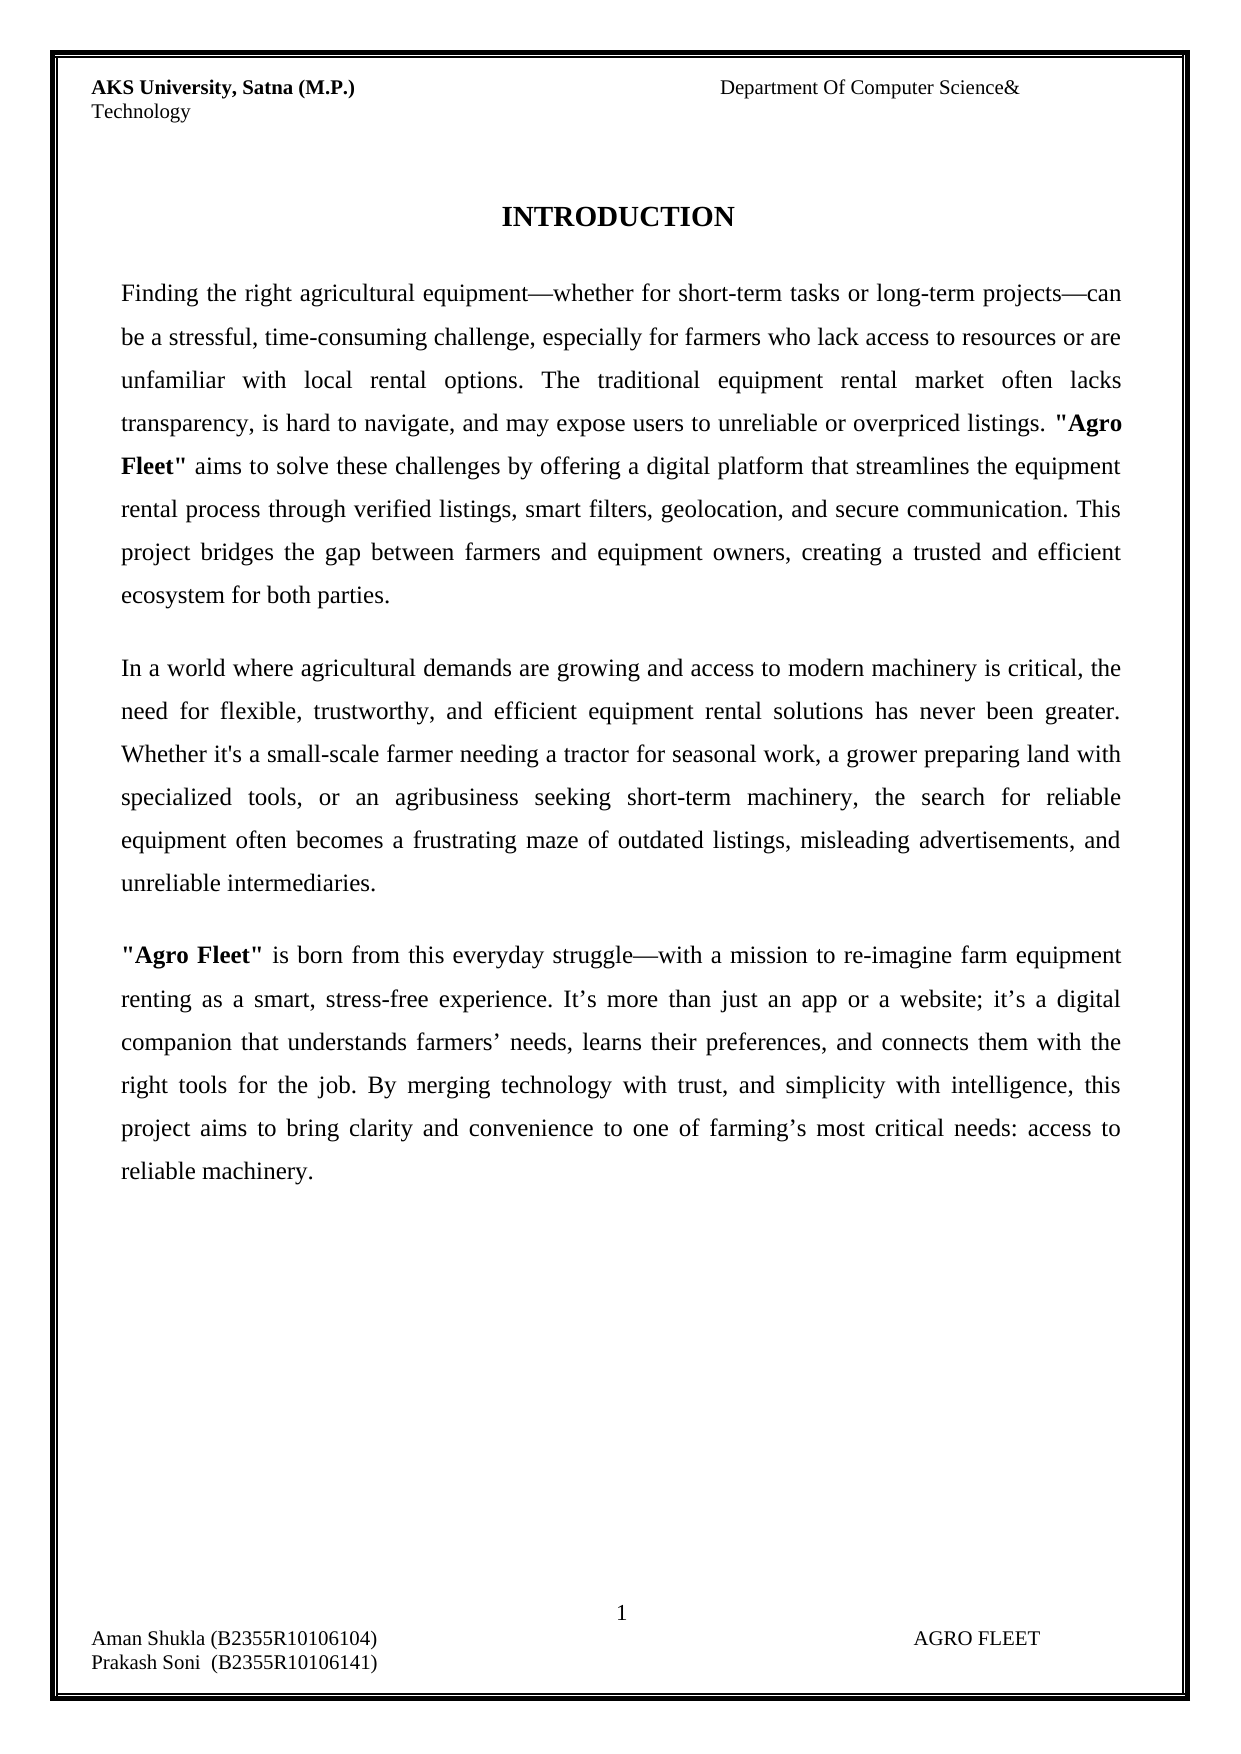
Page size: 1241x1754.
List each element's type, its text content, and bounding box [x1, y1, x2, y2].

text INTRODUCTION [121, 199, 1115, 232]
text "Agro Fleet" is born from this everyday struggle—with a mission to re-imagine farm equipment renting as a smart, stress-free experience. It’s more than just an app or a website; it’s a digital companion that understands farmers’ needs, learns their preferences, and connects them with the right tools for the job. By merging technology with trust, and simplicity with intelligence, this project aims to bring clarity and convenience to one of farming’s most critical needs: access to reliable machinery. [121, 941, 1122, 1185]
text In a world where agricultural demands are growing and access to modern machinery is critical, the need for flexible, trustworthy, and efficient equipment rental solutions has never been greater. Whether it's a small-scale farmer needing a tractor for seasonal work, a grower preparing land with specialized tools, or an agribusiness seeking short-term machinery, the search for reliable equipment often becomes a frustrating maze of outdated listings, misleading advertisements, and unreliable intermediaries. [121, 653, 1122, 897]
text Finding the right agricultural equipment—whether for short-term tasks or long-term projects—can be a stressful, time-consuming challenge, especially for farmers who lack access to resources or are unfamiliar with local rental options. The traditional equipment rental market often lacks transparency, is hard to navigate, and may expose users to unreliable or overpriced listings. "Agro Fleet" aims to solve these challenges by offering a digital platform that streamlines the equipment rental process through verified listings, smart filters, geolocation, and secure communication. This project bridges the gap between farmers and equipment owners, creating a trusted and efficient ecosystem for both parties. [121, 278, 1122, 609]
